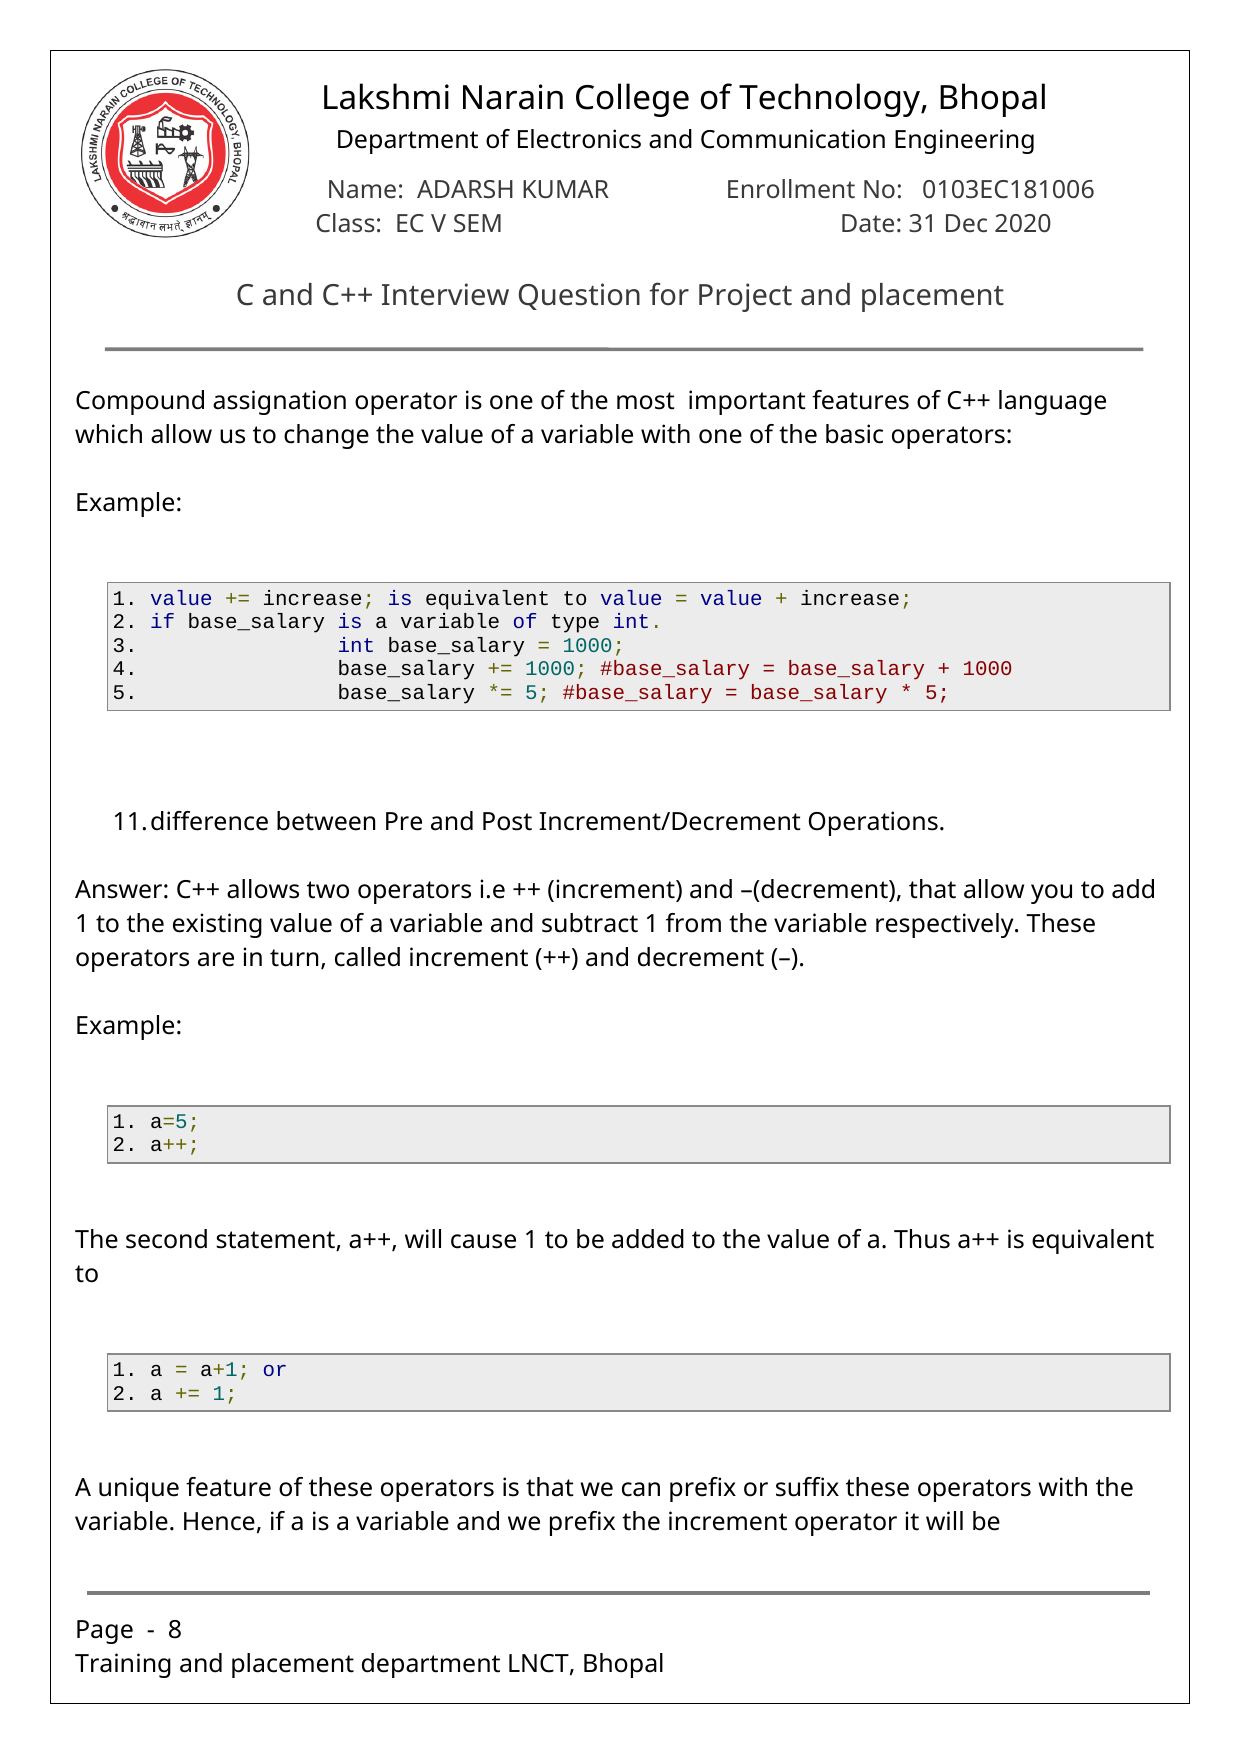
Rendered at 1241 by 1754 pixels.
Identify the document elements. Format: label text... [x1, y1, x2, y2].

list if base_salary is a variable of type int. [108, 605, 1169, 629]
picture [75, 63, 255, 243]
text Answer: C++ allows two operators i.e ++ (increment) and –(decrement), that allow you to add 1 to the existing value of a variable and subtract 1 from the variable respectively. These operators are in turn, called increment (++) and decrement (–). [75, 872, 1165, 974]
list a=5; [108, 1107, 1169, 1129]
list a = a+1; or [108, 1355, 1169, 1377]
text Compound assignation operator is one of the most important features of C++ language which allow us to change the value of a variable with one of the basic operators: [75, 382, 1165, 450]
list a++; [108, 1129, 1169, 1162]
list base_salary += 1000; #base_salary = base_salary + 1000 [108, 653, 1169, 676]
list difference between Pre and Post Increment/Decrement Operations. [112, 803, 1165, 837]
list base_salary *= 5; #base_salary = base_salary * 5; [108, 676, 1169, 710]
text Example: [75, 484, 1165, 518]
text The second statement, a++, will cause 1 to be added to the value of a. Thus a++ is equivalent to [75, 1222, 1165, 1290]
list value += increase; is equivalent to value = value + increase; [108, 583, 1169, 605]
list int base_salary = 1000; [108, 629, 1169, 653]
text A unique feature of these operators is that we can prefix or suffix these operators with the variable. Hence, if a is a variable and we prefix the increment operator it will be [75, 1470, 1165, 1538]
list a += 1; [108, 1377, 1169, 1410]
text Example: [75, 1008, 1165, 1042]
